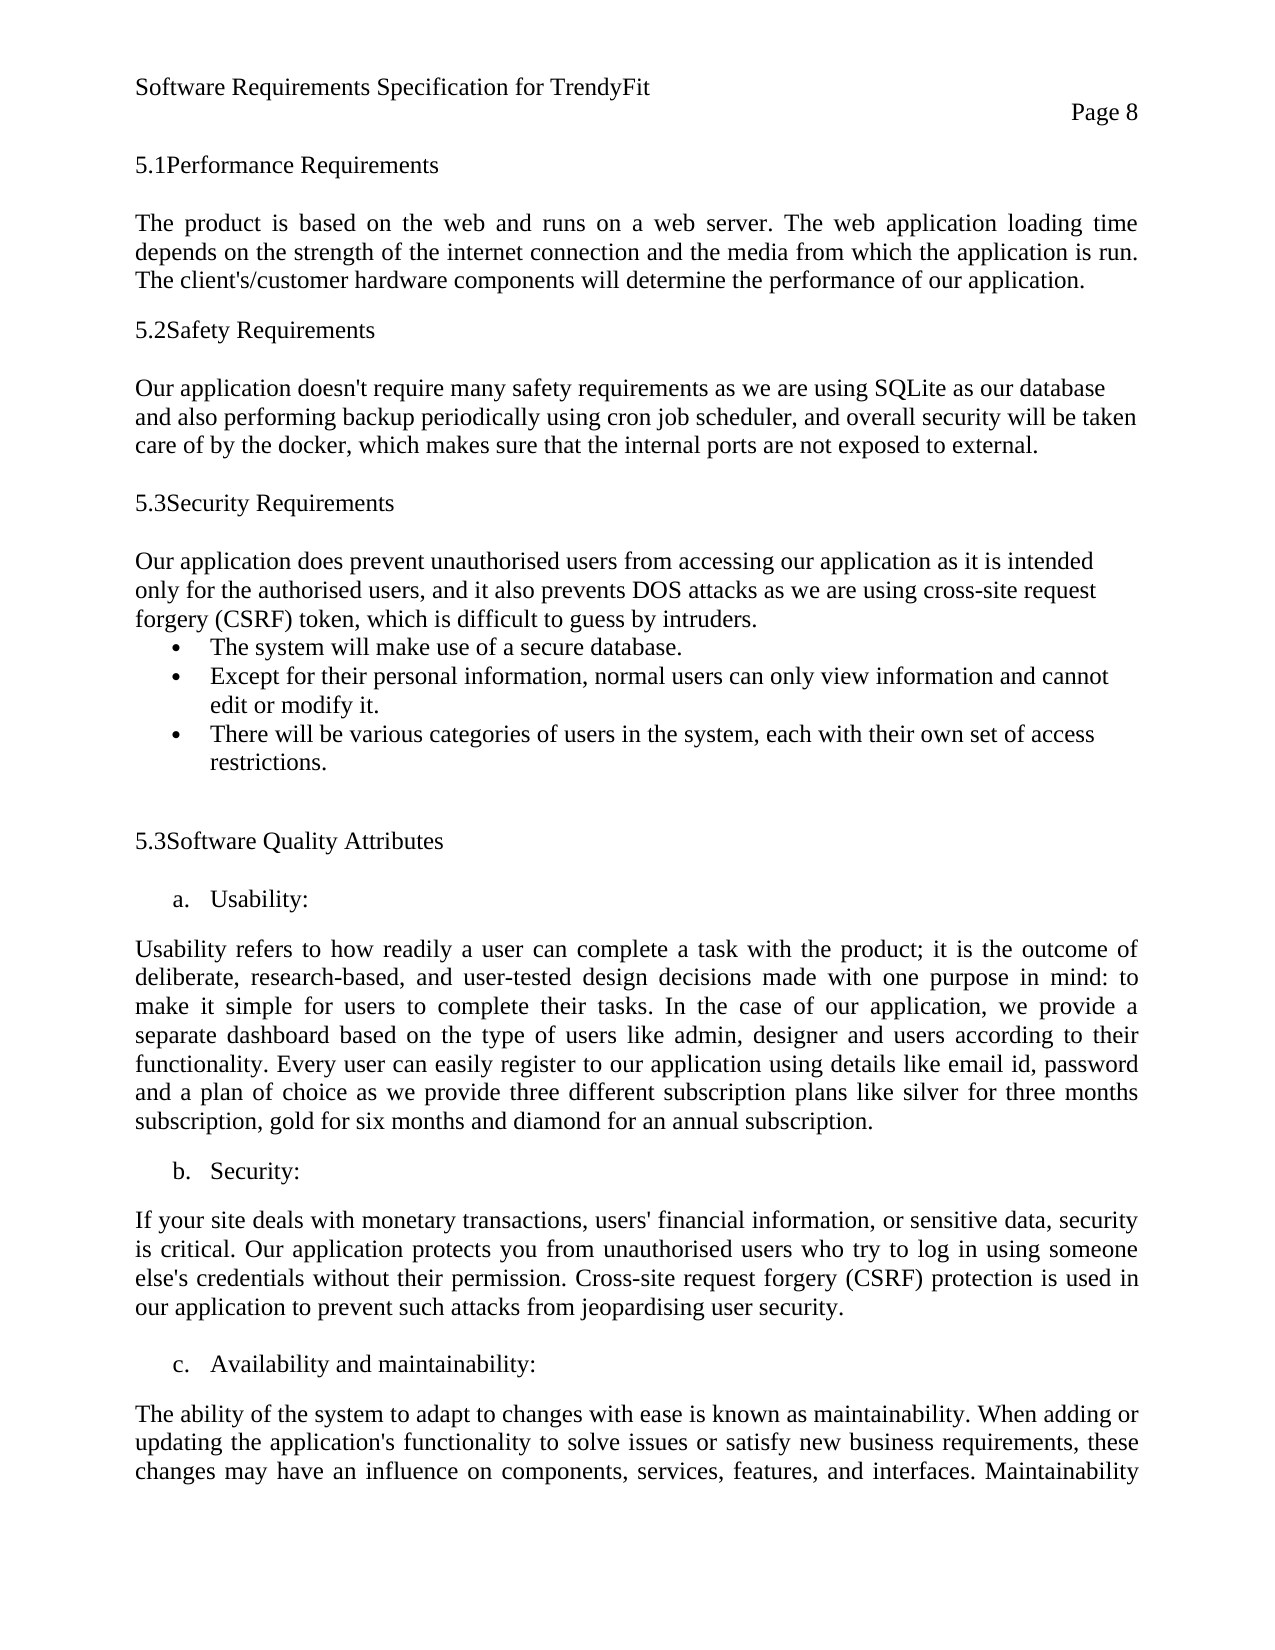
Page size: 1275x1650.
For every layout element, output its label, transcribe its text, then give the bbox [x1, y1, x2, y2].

text Our application does prevent unauthorised users from accessing our application as it is intended only for the authorised users, and it also prevents DOS attacks as we are using cross-site request forgery (CSRF) token, which is difficult to guess by intruders. [135, 546, 1140, 632]
list The system will make use of a secure database. [172, 632, 1140, 661]
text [135, 1399, 1140, 1485]
list There will be various categories of users in the system, each with their own set of access restrictions. [172, 719, 1140, 776]
subtitle Our application doesn't require many safety requirements as we are using SQLite as our database and also performing backup periodically using cron job scheduler, and overall security will be taken care of by the docker, which makes sure that the internal ports are not exposed to external. [135, 373, 1140, 459]
text The product is based on the web and runs on a web server. The web application loading time depends on the strength of the internet connection and the media from which the application is run. The client's/customer hardware components will determine the performance of our application. [135, 208, 1140, 294]
list Availability and maintainability: [172, 1349, 1140, 1378]
subtitle Software Quality Attributes [135, 826, 1140, 855]
text Usability refers to how readily a user can complete a task with the product; it is the outcome of deliberate, research-based, and user-tested design decisions made with one purpose in mind: to make it simple for users to complete their tasks. In the case of our application, we provide a separate dashboard based on the type of users like admin, designer and users according to their functionality. Every user can easily register to our application using details like email id, password and a plan of choice as we provide three different subscription plans like silver for three months subscription, gold for six months and diamond for an annual subscription. [135, 934, 1140, 1135]
list Security: [172, 1156, 1140, 1184]
subtitle Safety Requirements [135, 315, 1140, 344]
subtitle Performance Requirements [135, 150, 1140, 179]
list Usability: [172, 884, 1140, 913]
list Except for their personal information, normal users can only view information and cannot edit or modify it. [172, 661, 1140, 719]
text If your site deals with monetary transactions, users' financial information, or sensitive data, security is critical. Our application protects you from unauthorised users who try to log in using someone else's credentials without their permission. Cross-site request forgery (CSRF) protection is used in our application to prevent such attacks from jeopardising user security. [135, 1205, 1140, 1320]
subtitle 5.3Security Requirements [135, 488, 1140, 517]
